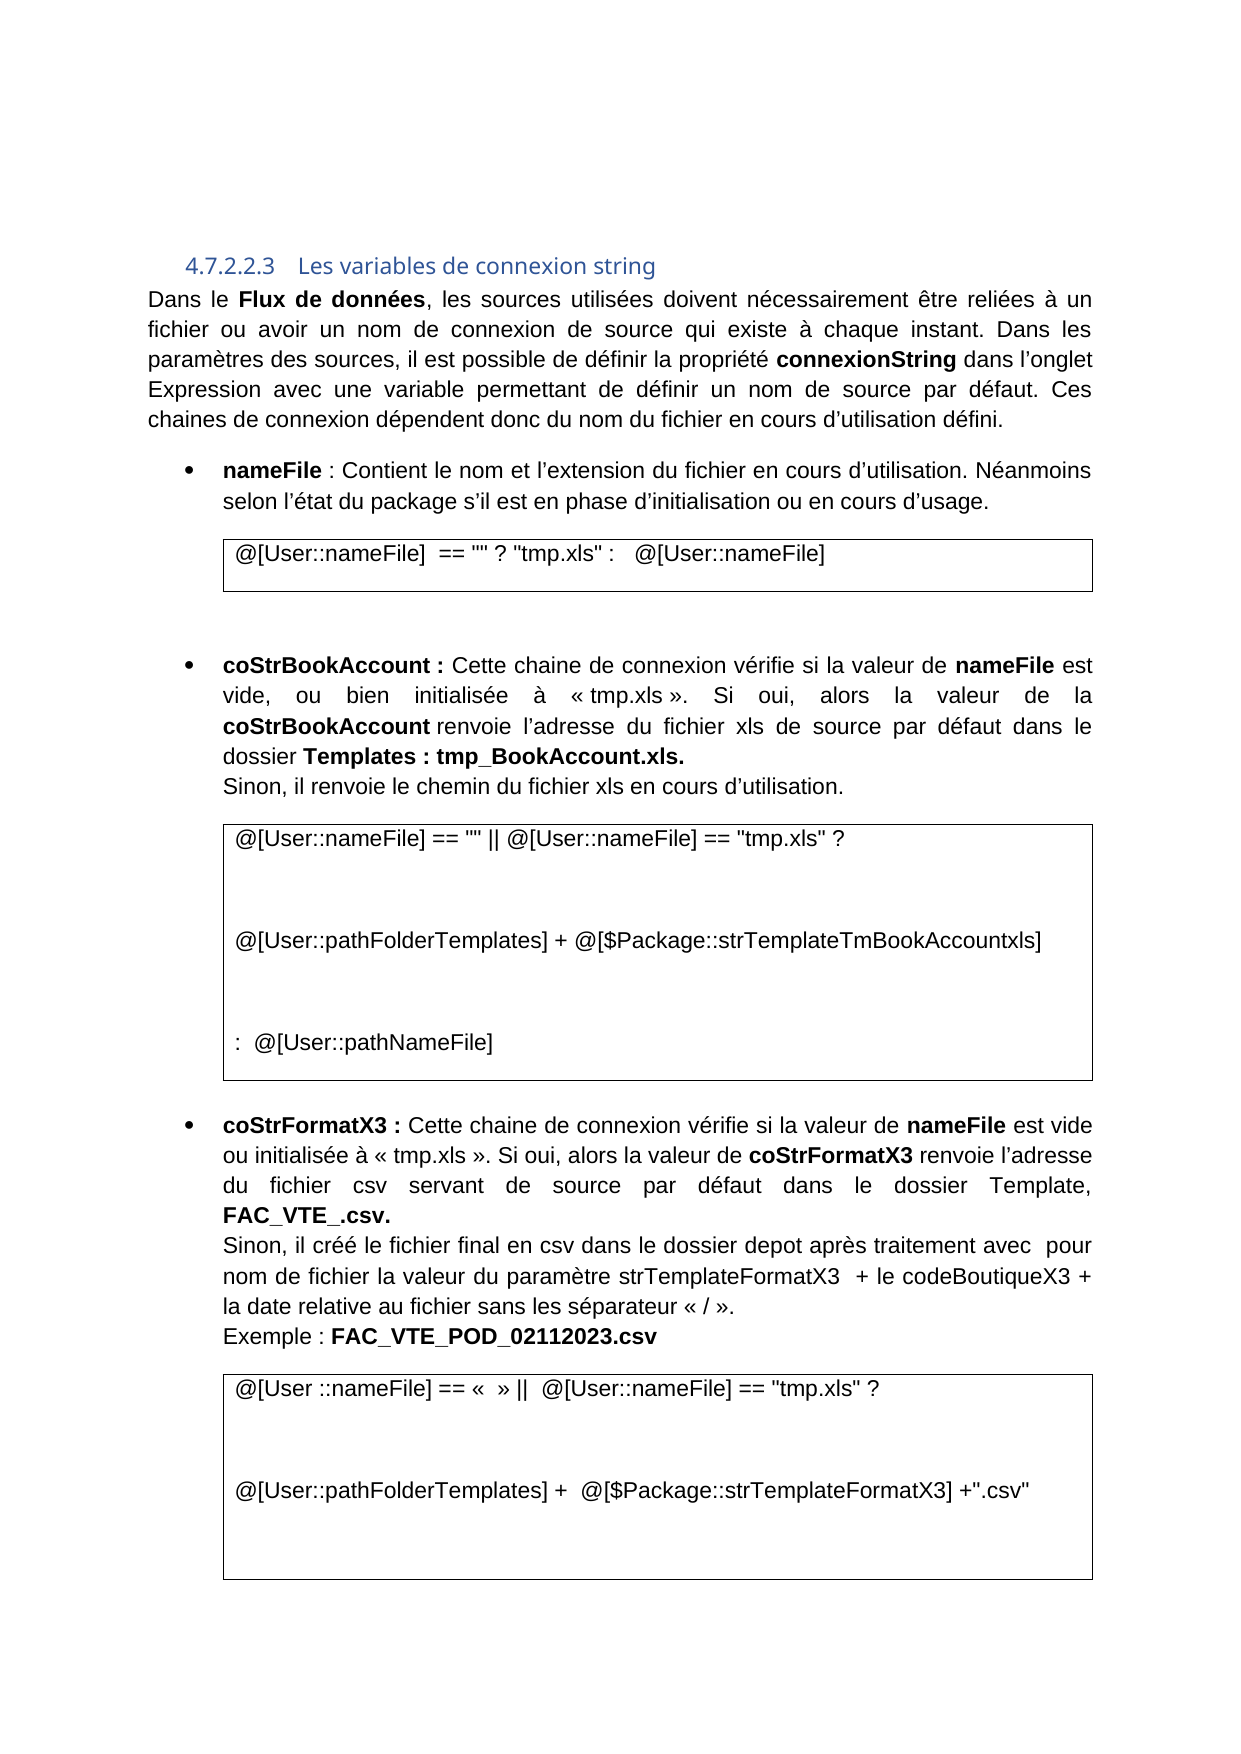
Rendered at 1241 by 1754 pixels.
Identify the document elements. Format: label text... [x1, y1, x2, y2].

list Sinon, il créé le fichier final en csv dans le dossier depot après traitement avec pour nom de fichier la valeur du paramètre strTemplateFormatX3 + le codeBoutiqueX3 + la date relative au fichier sans les séparateur « / ». [223, 1232, 1093, 1319]
list coStrBookAccount : Cette chaine de connexion vérifie si la valeur de nameFile est vide, ou bien initialisée à « tmp.xls ». Si oui, alors la valeur de la coStrBookAccount renvoie l’adresse du fichier xls de source par défaut dans le dossier Templates : tmp_BookAccount.xls. [185, 652, 1093, 769]
subtitle Les variables de connexion string [185, 250, 1093, 281]
list Exemple : FAC_VTE_POD_02112023.csv [223, 1323, 1093, 1349]
table_header @[User::nameFile] == "" || @[User::nameFile] == "tmp.xls" ? @[User::pathFolderTemplates] + @[$Package::strTemplateTmBookAccountxls] : @[User::pathNameFile] [224, 825, 1092, 1080]
list nameFile : Contient le nom et l’extension du fichier en cours d’utilisation. Néanmoins selon l’état du package s’il est en phase d’initialisation ou en cours d’usage. [185, 457, 1093, 514]
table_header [224, 1375, 1092, 1579]
text Dans le Flux de données, les sources utilisées doivent nécessairement être reliées à un fichier ou avoir un nom de connexion de source qui existe à chaque instant. Dans les paramètres des sources, il est possible de définir la propriété connexionString dans l’onglet Expression avec une variable permettant de définir un nom de source par défaut. Ces chaines de connexion dépendent donc du nom du fichier en cours d’utilisation défini. [148, 286, 1093, 433]
list coStrFormatX3 : Cette chaine de connexion vérifie si la valeur de nameFile est vide ou initialisée à « tmp.xls ». Si oui, alors la valeur de coStrFormatX3 renvoie l’adresse du fichier csv servant de source par défaut dans le dossier Template, FAC_VTE_.csv. [185, 1112, 1093, 1229]
table_header @[User::nameFile] == "" ? "tmp.xls" : @[User::nameFile] [224, 540, 1092, 591]
list Sinon, il renvoie le chemin du fichier xls en cours d’utilisation. [223, 773, 1093, 799]
